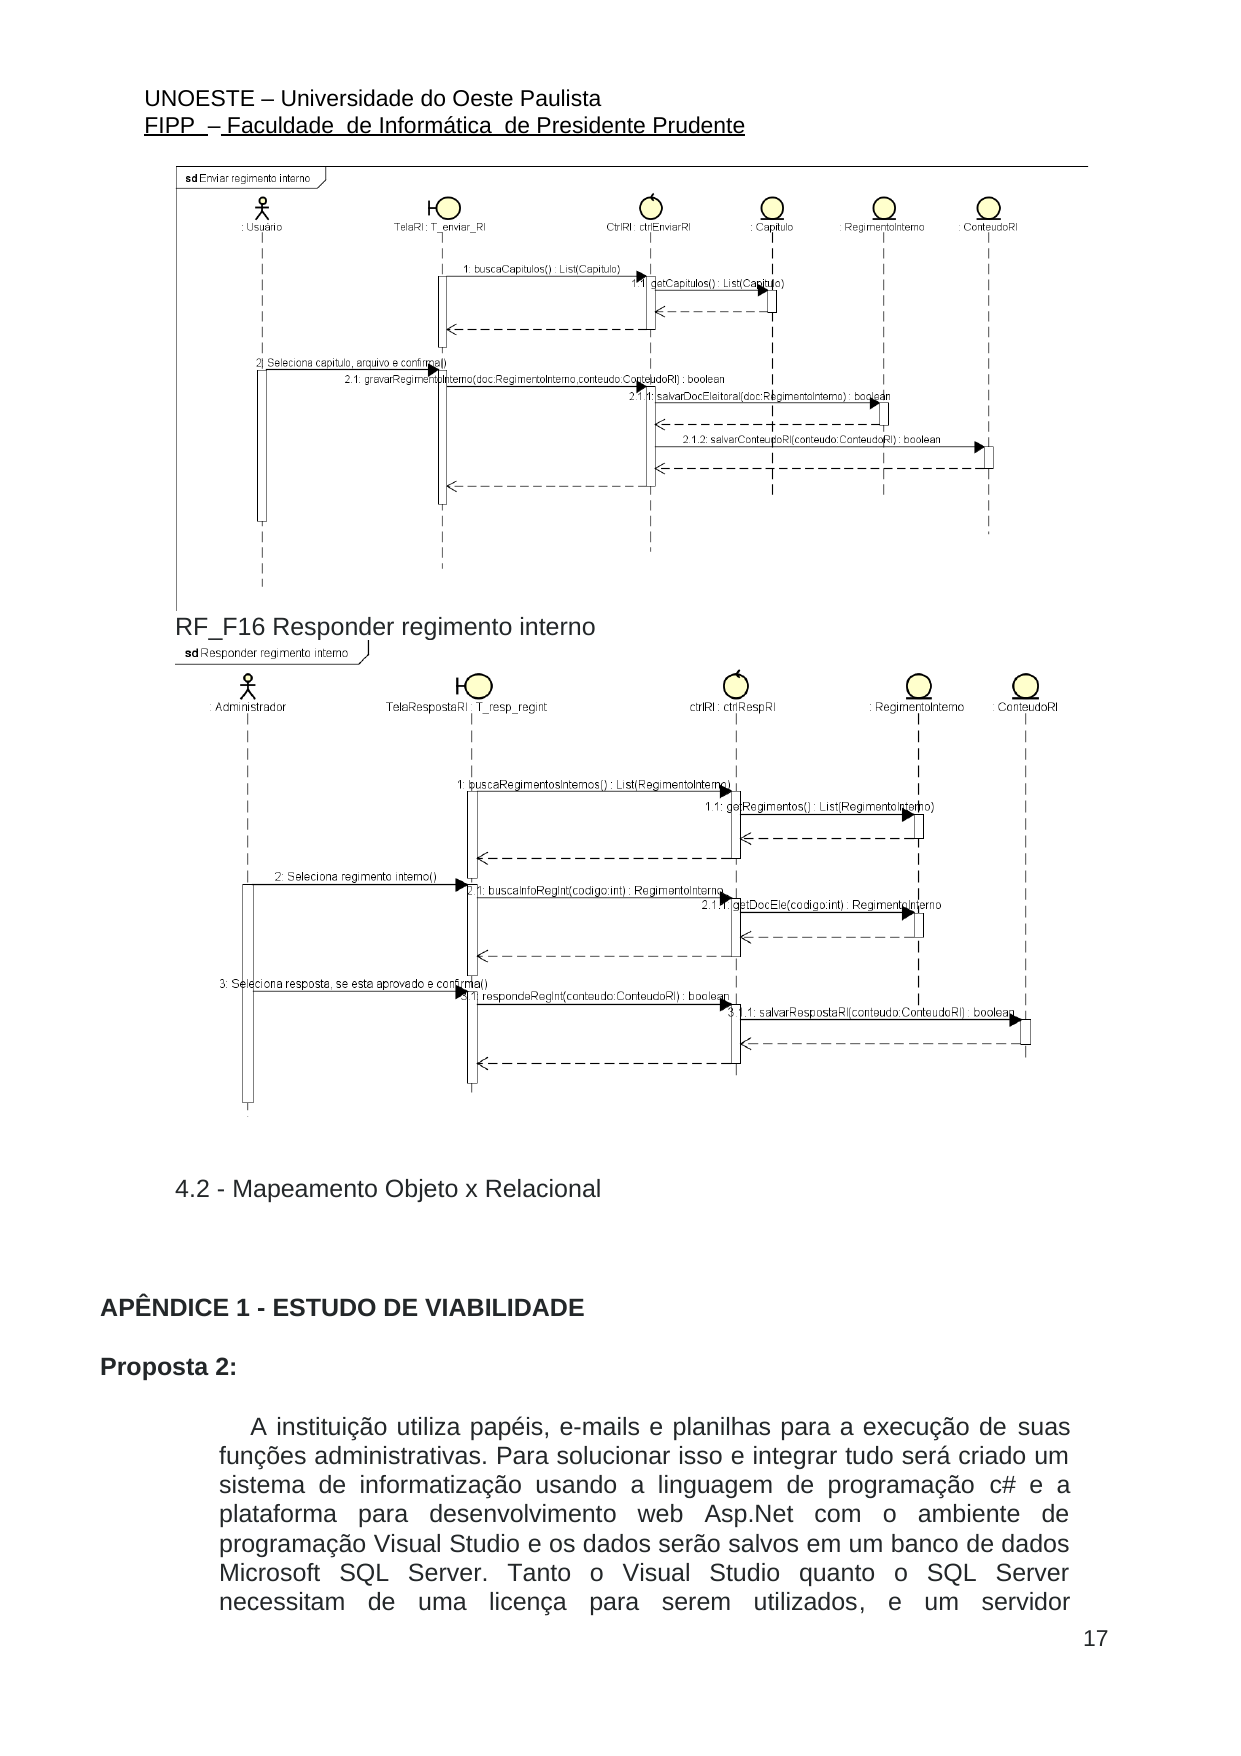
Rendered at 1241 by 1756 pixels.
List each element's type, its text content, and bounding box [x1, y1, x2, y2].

picture [175, 640, 1128, 1146]
text RF_F16 Responder regimento interno [100, 612, 1213, 640]
text APÊNDICE 1 - ESTUDO DE VIABILIDADE [25, 1293, 1213, 1321]
text 4.2 - Mapeamento Objeto x Relacional [100, 1174, 1213, 1203]
text Proposta 2: [25, 1352, 1213, 1381]
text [219, 1412, 1070, 1616]
picture [175, 166, 1089, 611]
